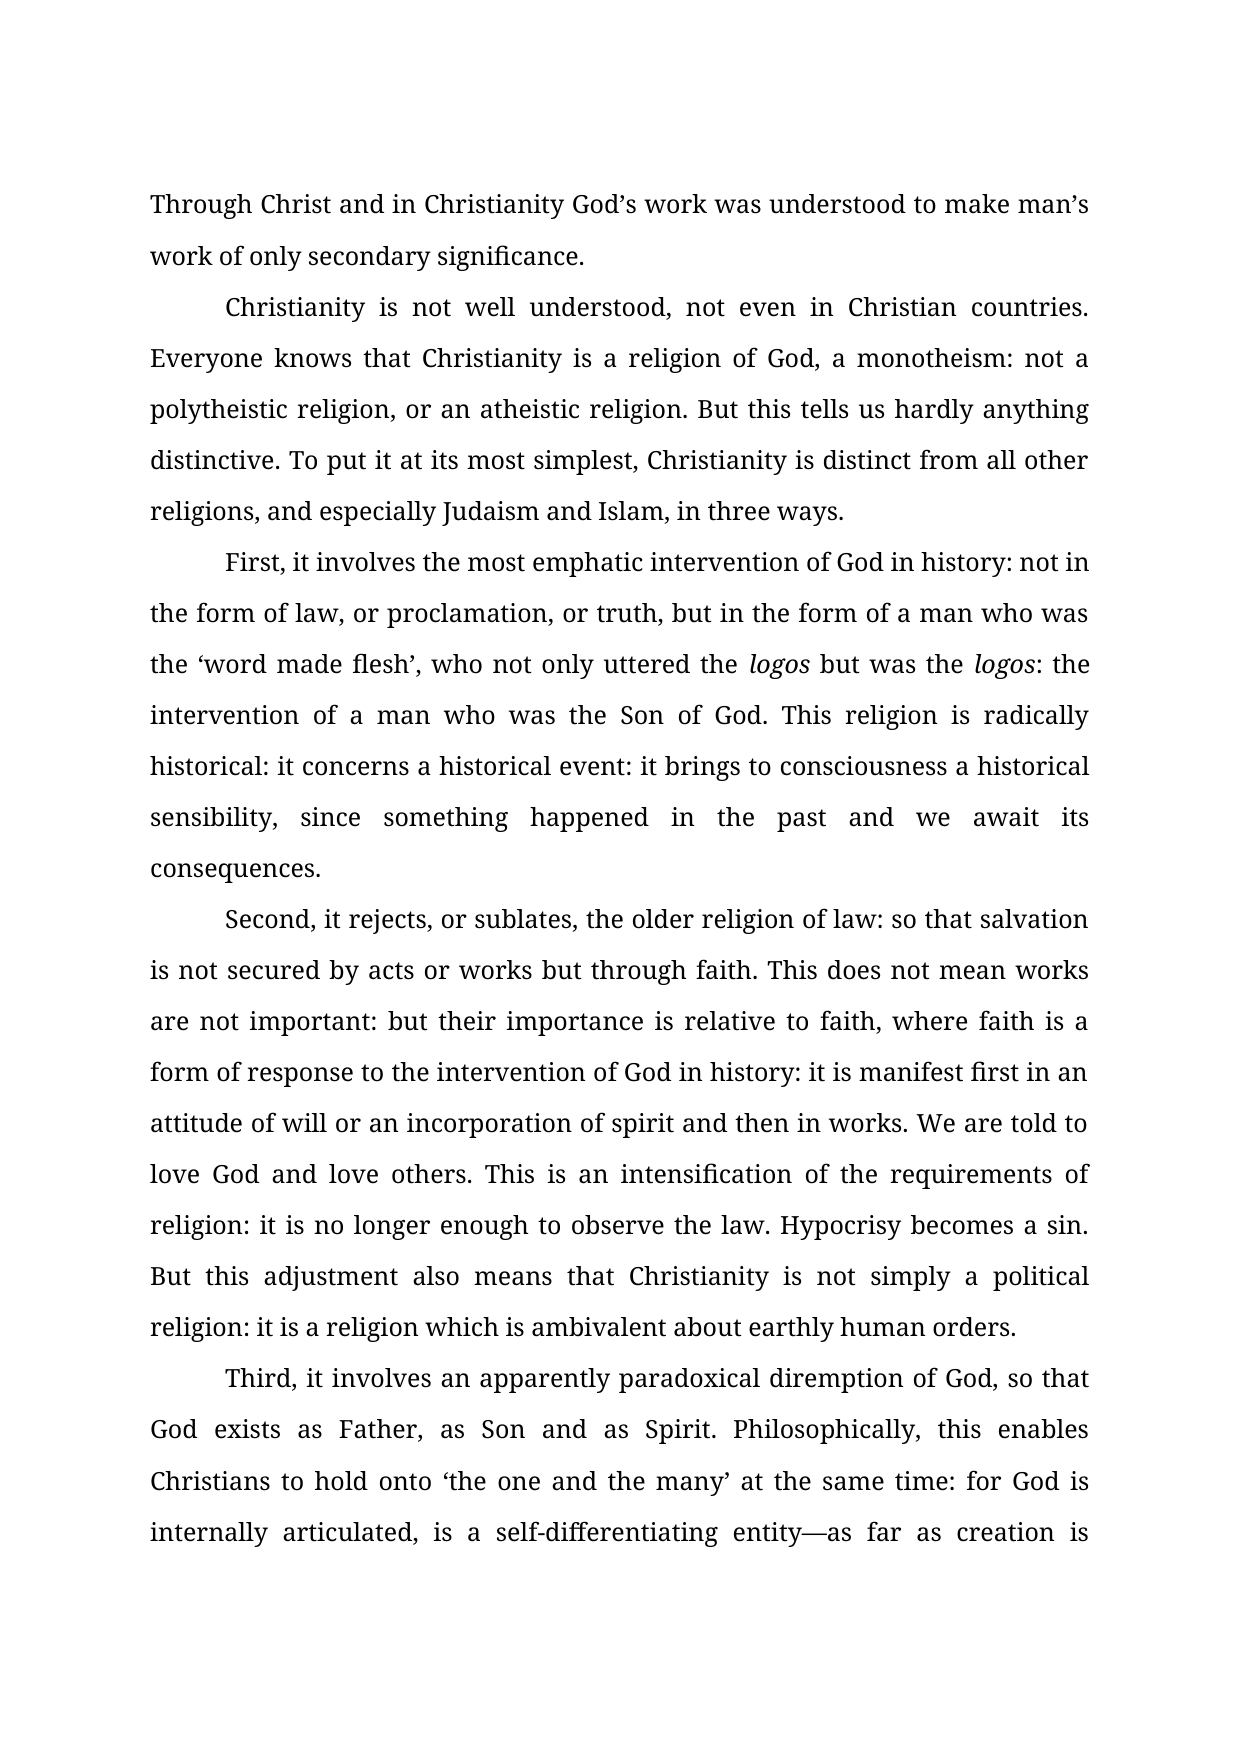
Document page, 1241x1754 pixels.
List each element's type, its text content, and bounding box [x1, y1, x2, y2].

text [150, 187, 1090, 272]
text Second, it rejects, or sublates, the older religion of law: so that salvation is not secured by acts or works but through faith. This does not mean works are not important: but their importance is relative to faith, where faith is a form of response to the intervention of God in history: it is manifest first in an attitude of will or an incorporation of spirit and then in works. We are told to love God and love others. This is an intensification of the requirements of religion: it is no longer enough to observe the law. Hypocrisy becomes a sin. But this adjustment also means that Christianity is not simply a political religion: it is a religion which is ambivalent about earthly human orders. [150, 902, 1090, 1344]
text Christianity is not well understood, not even in Christian countries. Everyone knows that Christianity is a religion of God, a monotheism: not a polytheistic religion, or an atheistic religion. But this tells us hardly anything distinctive. To put it at its most simplest, Christianity is distinct from all other religions, and especially Judaism and Islam, in three ways. [150, 289, 1090, 527]
text First, it involves the most emphatic intervention of God in history: not in the form of law, or proclamation, or truth, but in the form of a man who was the ‘word made flesh’, who not only uttered the logos but was the logos: the intervention of a man who was the Son of God. This religion is radically historical: it concerns a historical event: it brings to consciousness a historical sensibility, since something happened in the past and we await its consequences. [150, 544, 1090, 885]
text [150, 1361, 1090, 1548]
